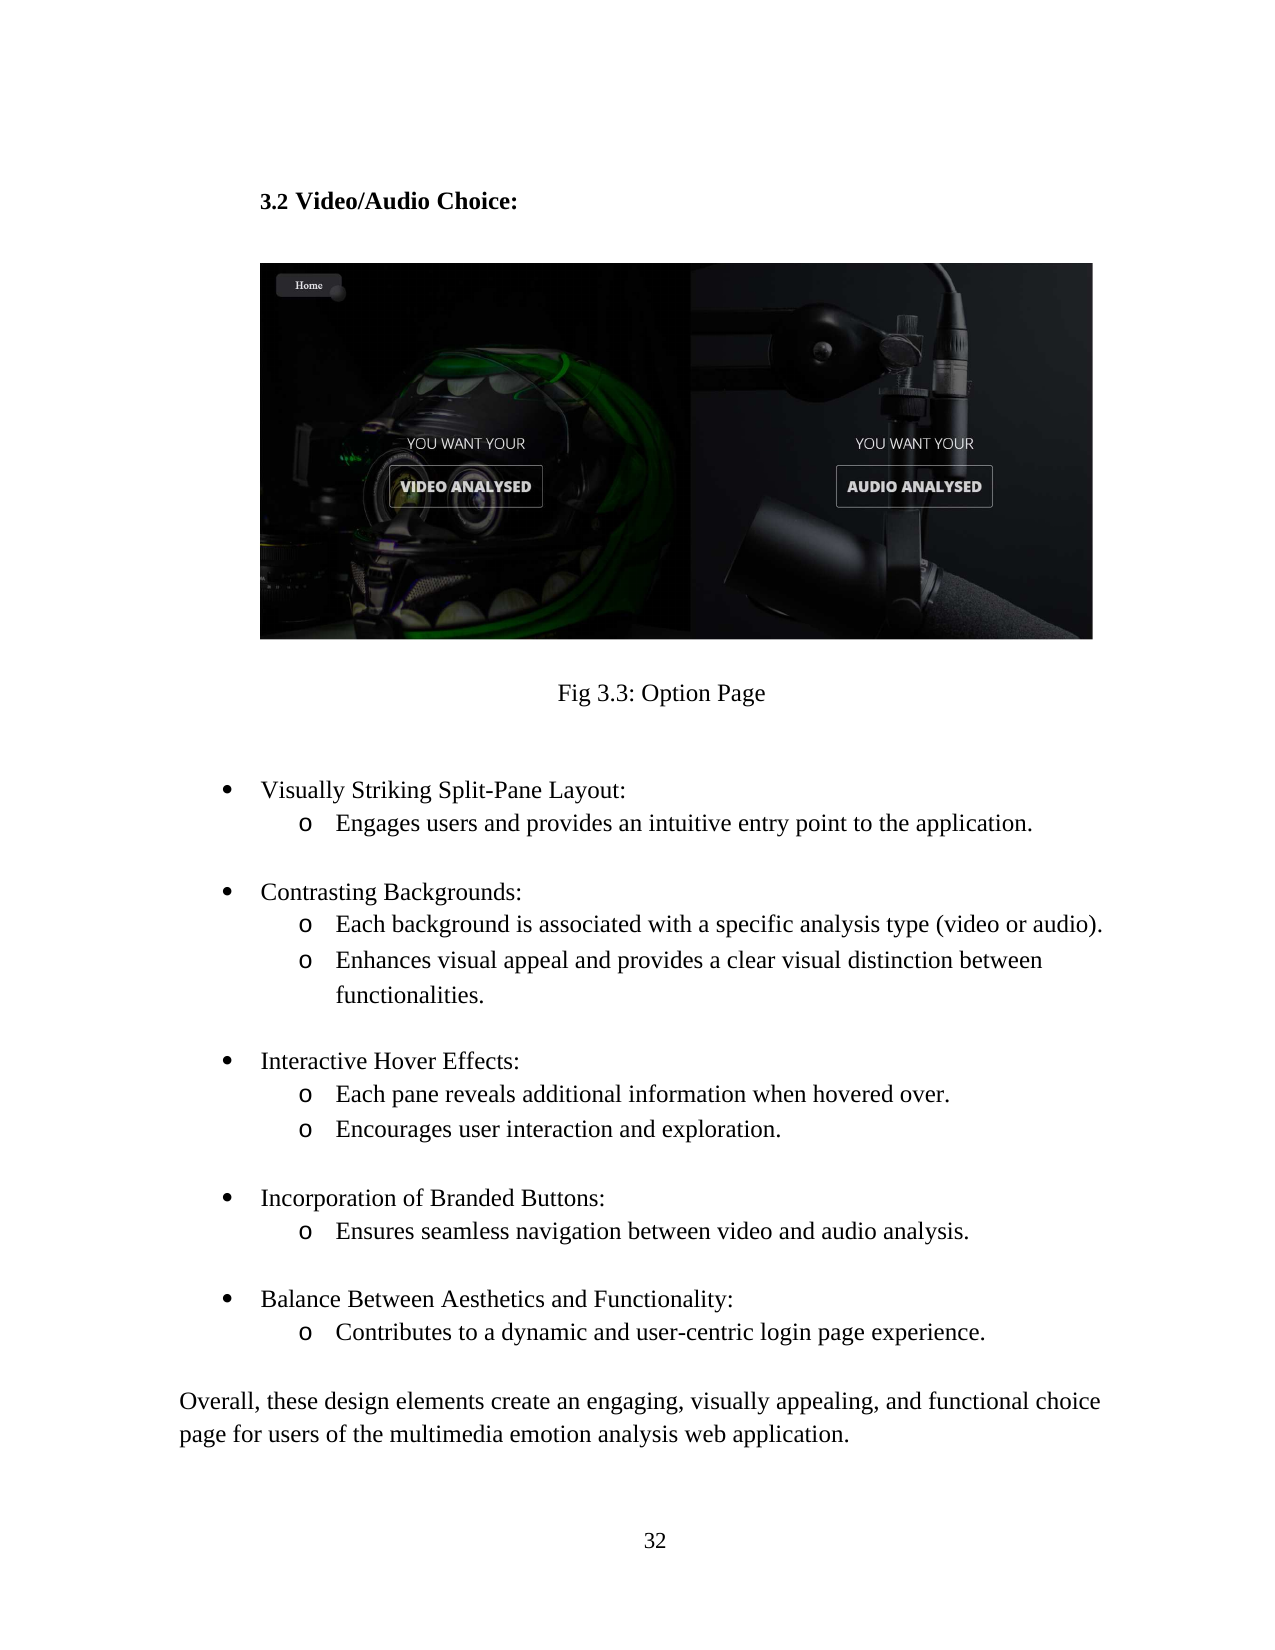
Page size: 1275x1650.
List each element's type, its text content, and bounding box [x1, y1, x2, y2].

list Engages users and provides an intuitive entry point to the application. [298, 808, 1144, 839]
list Incorporation of Branded Buttons: [223, 1183, 1144, 1212]
list Ensures seamless navigation between video and audio analysis. [298, 1216, 1144, 1247]
list Balance Between Aesthetics and Functionality: [223, 1284, 1144, 1313]
list Contributes to a dynamic and user-centric login page experience. [298, 1317, 1144, 1348]
list Visually Striking Split-Pane Layout: [223, 775, 1144, 804]
list Contrasting Backgrounds: [223, 877, 1144, 905]
picture [259, 263, 1093, 640]
text Overall, these design elements create an engaging, visually appealing, and functional choice page for users of the multimedia emotion analysis web application. [179, 1386, 1144, 1448]
list Each pane reveals additional information when hovered over. [298, 1079, 1144, 1110]
list Interactive Hover Effects: [223, 1046, 1144, 1075]
list Each background is associated with a specific analysis type (video or audio). [298, 909, 1144, 940]
list Encourages user interaction and exploration. [298, 1114, 1144, 1145]
text Fig 3.3: Option Page [179, 678, 1144, 707]
subtitle Video/Audio Choice: [260, 186, 1144, 215]
list Enhances visual appeal and provides a clear visual distinction between functionalities. [298, 945, 1144, 1009]
